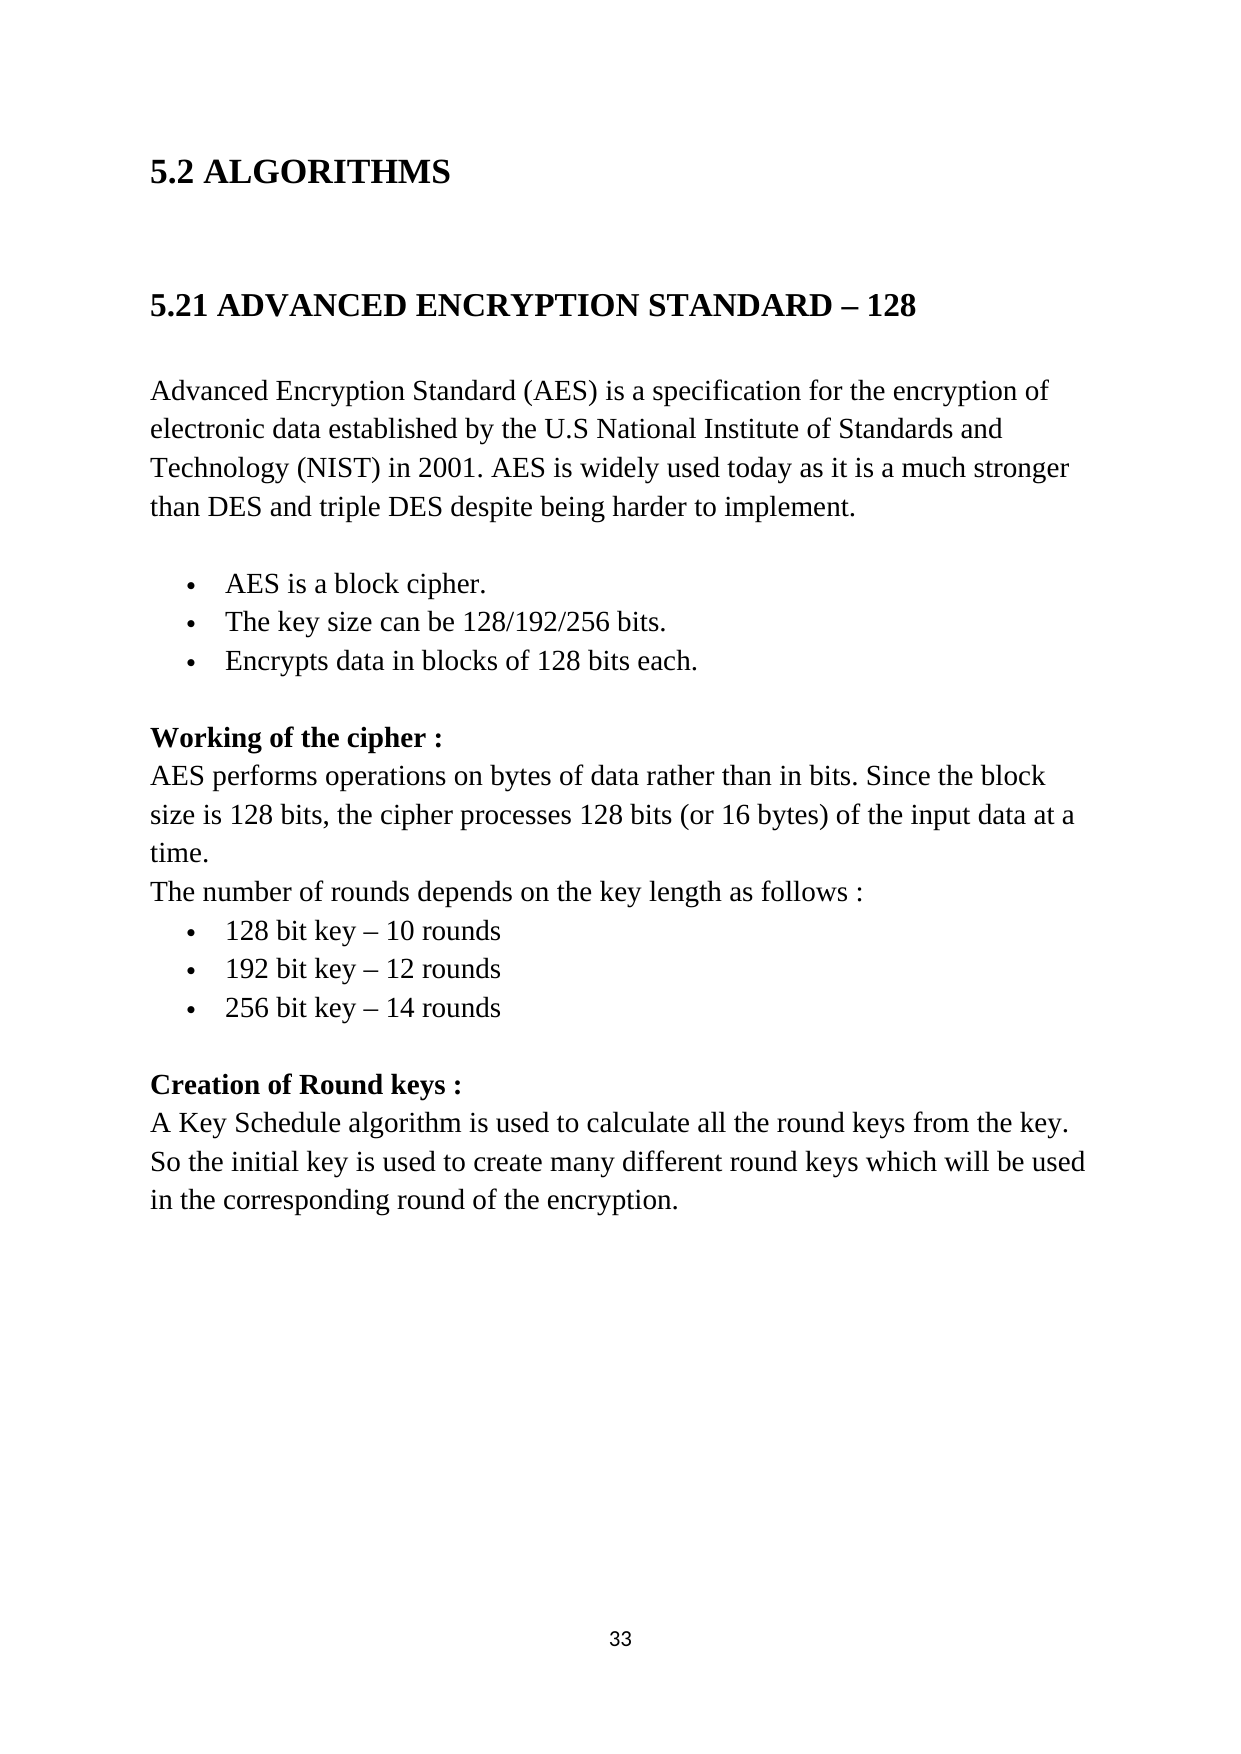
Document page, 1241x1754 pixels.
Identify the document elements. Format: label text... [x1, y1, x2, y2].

text The number of rounds depends on the key length as follows : [150, 874, 1090, 908]
text Creation of Round keys : A Key Schedule algorithm is used to calculate all the round keys from the key. So the initial key is used to create many different round keys which will be used in the corresponding round of the encryption. [150, 1067, 1090, 1216]
list The key size can be 128/192/256 bits. [187, 604, 1090, 638]
list AES is a block cipher. [187, 566, 1090, 599]
text Advanced Encryption Standard (AES) is a specification for the encryption of electronic data established by the U.S National Institute of Standards and Technology (NIST) in 2001. AES is widely used today as it is a much stronger than DES and triple DES despite being harder to implement. [150, 373, 1090, 522]
list 192 bit key – 12 rounds [187, 951, 1090, 985]
text Working of the cipher : AES performs operations on bytes of data rather than in bits. Since the block size is 128 bits, the cipher processes 128 bits (or 16 bytes) of the input data at a time. [150, 720, 1090, 869]
list 128 bit key – 10 rounds [187, 913, 1090, 946]
list 256 bit key – 14 rounds [187, 990, 1090, 1023]
text 5.21 ADVANCED ENCRYPTION STANDARD – 128 [150, 285, 1090, 323]
list Encrypts data in blocks of 128 bits each. [187, 643, 1090, 676]
text 5.2 ALGORITHMS [150, 150, 1090, 191]
